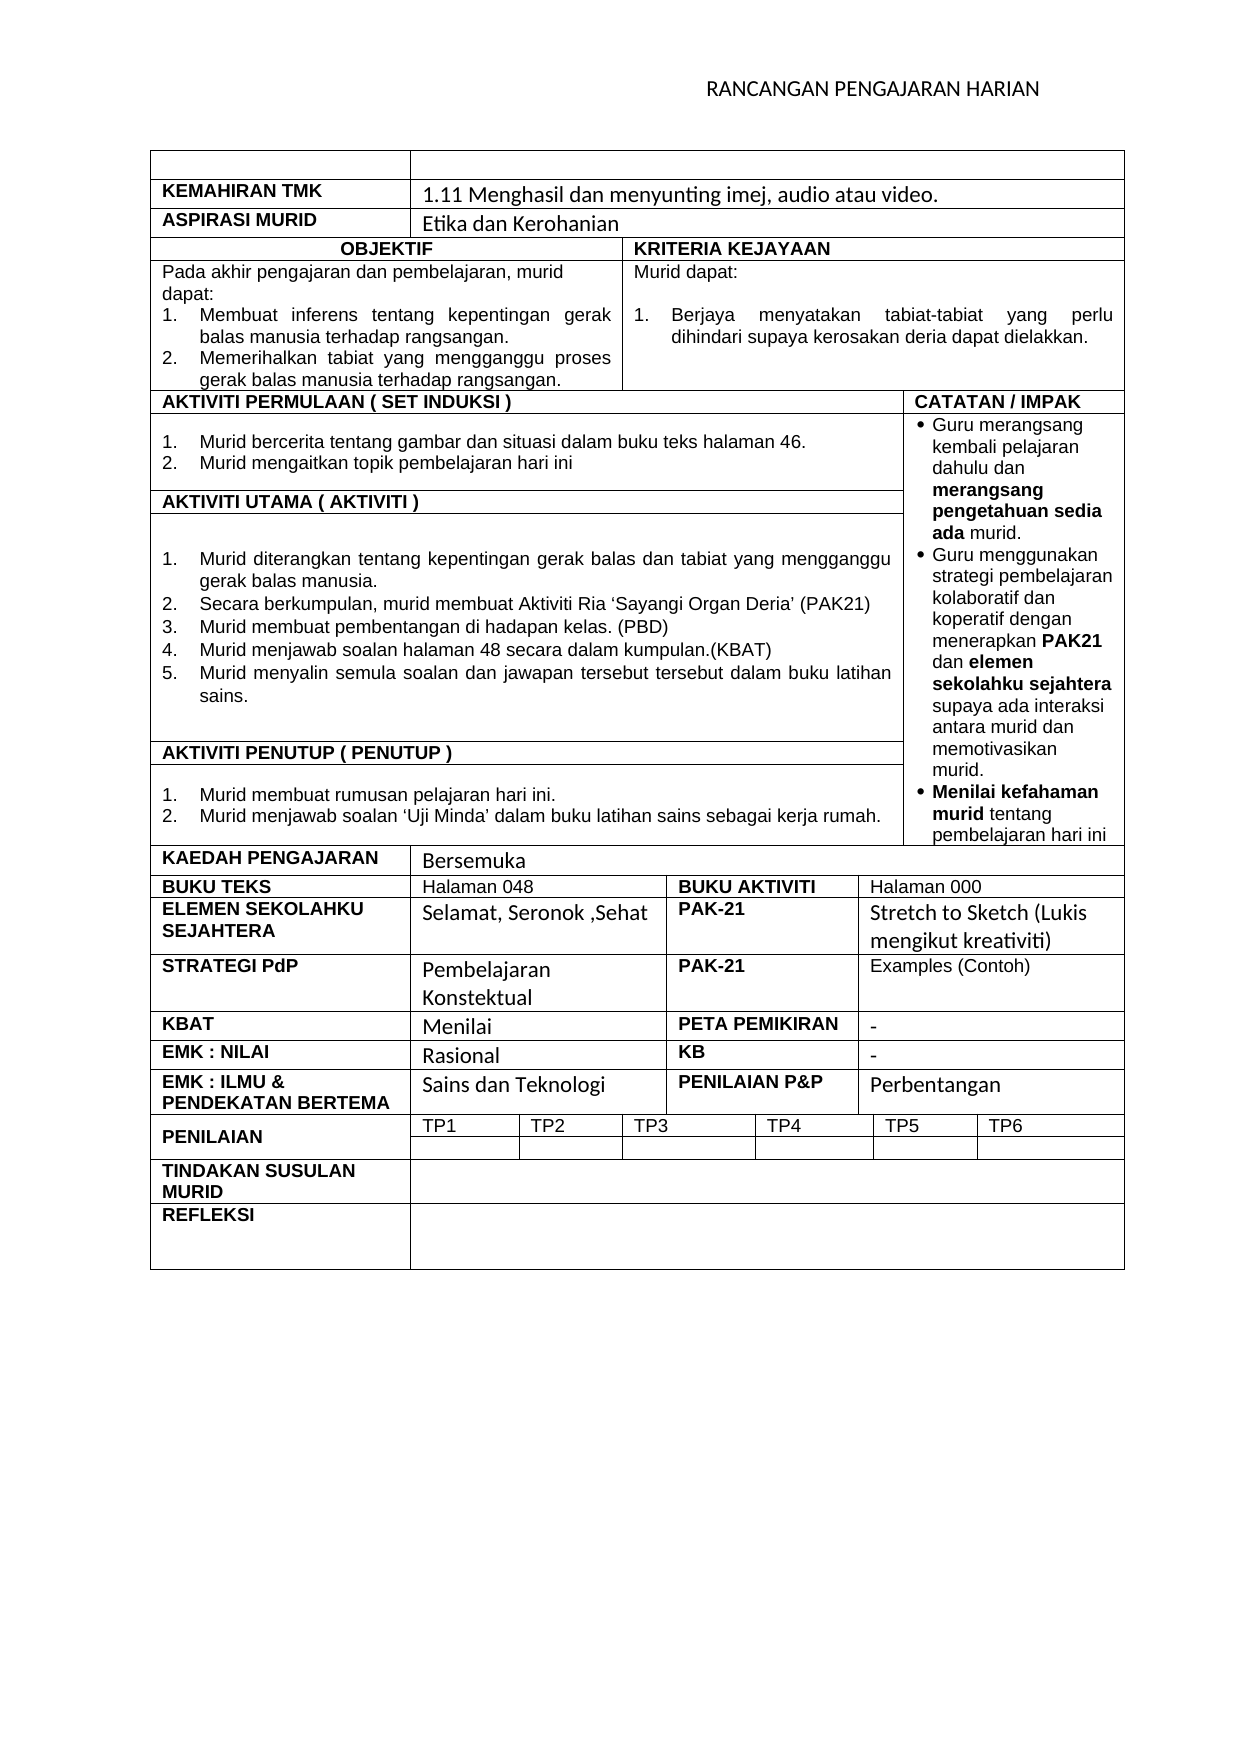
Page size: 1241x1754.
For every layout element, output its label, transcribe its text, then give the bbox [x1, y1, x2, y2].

table_cell TP6 [978, 1115, 1124, 1136]
table_cell Murid bercerita tentang gambar dan situasi dalam buku teks halaman 46. Murid mengaitkan topik pembelajaran hari ini [151, 414, 903, 490]
table_cell [623, 1137, 755, 1159]
table_cell [859, 955, 1124, 1011]
table_cell Pada akhir pengajaran dan pembelajaran, murid dapat: Membuat inferens tentang kepentingan gerak balas manusia terhadap rangsangan. Memerihalkan tabiat yang mengganggu proses gerak balas manusia terhadap rangsangan. [151, 261, 622, 390]
table_cell KBAT [151, 1012, 410, 1040]
table_cell Halaman 000 [859, 876, 1124, 897]
table_cell [411, 1160, 1124, 1203]
table_cell AKTIVITI PERMULAAN ( SET INDUKSI ) [151, 391, 903, 413]
table_cell TP1 [411, 1115, 519, 1136]
table_cell Murid dapat: Berjaya menyatakan tabiat-tabiat yang perlu dihindari supaya kerosakan deria dapat dielakkan. [623, 261, 1124, 390]
table_cell STRATEGI PdP [151, 955, 410, 1011]
table_cell REFLEKSI [151, 1204, 410, 1269]
table_cell CATATAN / IMPAK [904, 391, 1124, 413]
table_cell [411, 151, 1124, 179]
table_cell BUKU AKTIVITI [667, 876, 858, 897]
table_cell AKTIVITI PENUTUP ( PENUTUP ) [151, 742, 903, 764]
table_cell PENILAIAN P&P [667, 1070, 858, 1113]
table_cell TINDAKAN SUSULAN MURID [151, 1160, 410, 1203]
table_cell KRITERIA KEJAYAAN [623, 238, 1124, 260]
table_cell [978, 1137, 1124, 1159]
table_cell Murid membuat rumusan pelajaran hari ini. Murid menjawab soalan ‘Uji Minda’ dalam buku latihan sains sebagai kerja rumah. [151, 765, 903, 845]
table_cell [411, 1137, 519, 1159]
table_cell [411, 955, 666, 1011]
table_cell TP2 [520, 1115, 622, 1136]
table_cell EMK : ILMU & PENDEKATAN BERTEMA [151, 1070, 410, 1113]
table_cell AKTIVITI UTAMA ( AKTIVITI ) [151, 491, 903, 513]
table_cell OBJEKTIF [151, 238, 622, 260]
table_cell [859, 1012, 1124, 1040]
table_cell PENILAIAN [151, 1115, 410, 1159]
table_cell [756, 1137, 873, 1159]
table_cell PAK-21 [667, 955, 858, 1011]
table_cell KB [667, 1041, 858, 1069]
table_cell TP3 [623, 1115, 755, 1136]
table_cell TP4 [756, 1115, 873, 1136]
table_cell KEMAHIRAN TMK [151, 180, 410, 208]
table_cell Murid diterangkan tentang kepentingan gerak balas dan tabiat yang mengganggu gerak balas manusia. Secara berkumpulan, murid membuat Aktiviti Ria ‘Sayangi Organ Deria’ (PAK21) Murid membuat pembentangan di hadapan kelas. (PBD) Murid menjawab soalan halaman 48 secara dalam kumpulan.(KBAT) Murid menyalin semula soalan dan jawapan tersebut tersebut dalam buku latihan sains. [151, 514, 903, 741]
table_cell Guru merangsang kembali pelajaran dahulu dan merangsang pengetahuan sedia ada murid. Guru menggunakan strategi pembelajaran kolaboratif dan koperatif dengan menerapkan PAK21 dan elemen sekolahku sejahtera supaya ada interaksi antara murid dan memotivasikan murid. Menilai kefahaman murid tentang pembelajaran hari ini [904, 414, 1124, 845]
table_cell [411, 1204, 1124, 1269]
table_cell TP5 [874, 1115, 977, 1136]
table_cell EMK : NILAI [151, 1041, 410, 1069]
table_cell ASPIRASI MURID [151, 209, 410, 237]
table_cell ELEMEN SEKOLAHKU SEJAHTERA [151, 898, 410, 954]
table_cell PAK-21 [667, 898, 858, 954]
table_cell Halaman 048 [411, 876, 666, 897]
table_cell [874, 1137, 977, 1159]
table_cell PETA PEMIKIRAN [667, 1012, 858, 1040]
table_cell BUKU TEKS [151, 876, 410, 897]
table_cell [151, 151, 410, 179]
table_cell [520, 1137, 622, 1159]
table_cell KAEDAH PENGAJARAN [151, 846, 410, 874]
